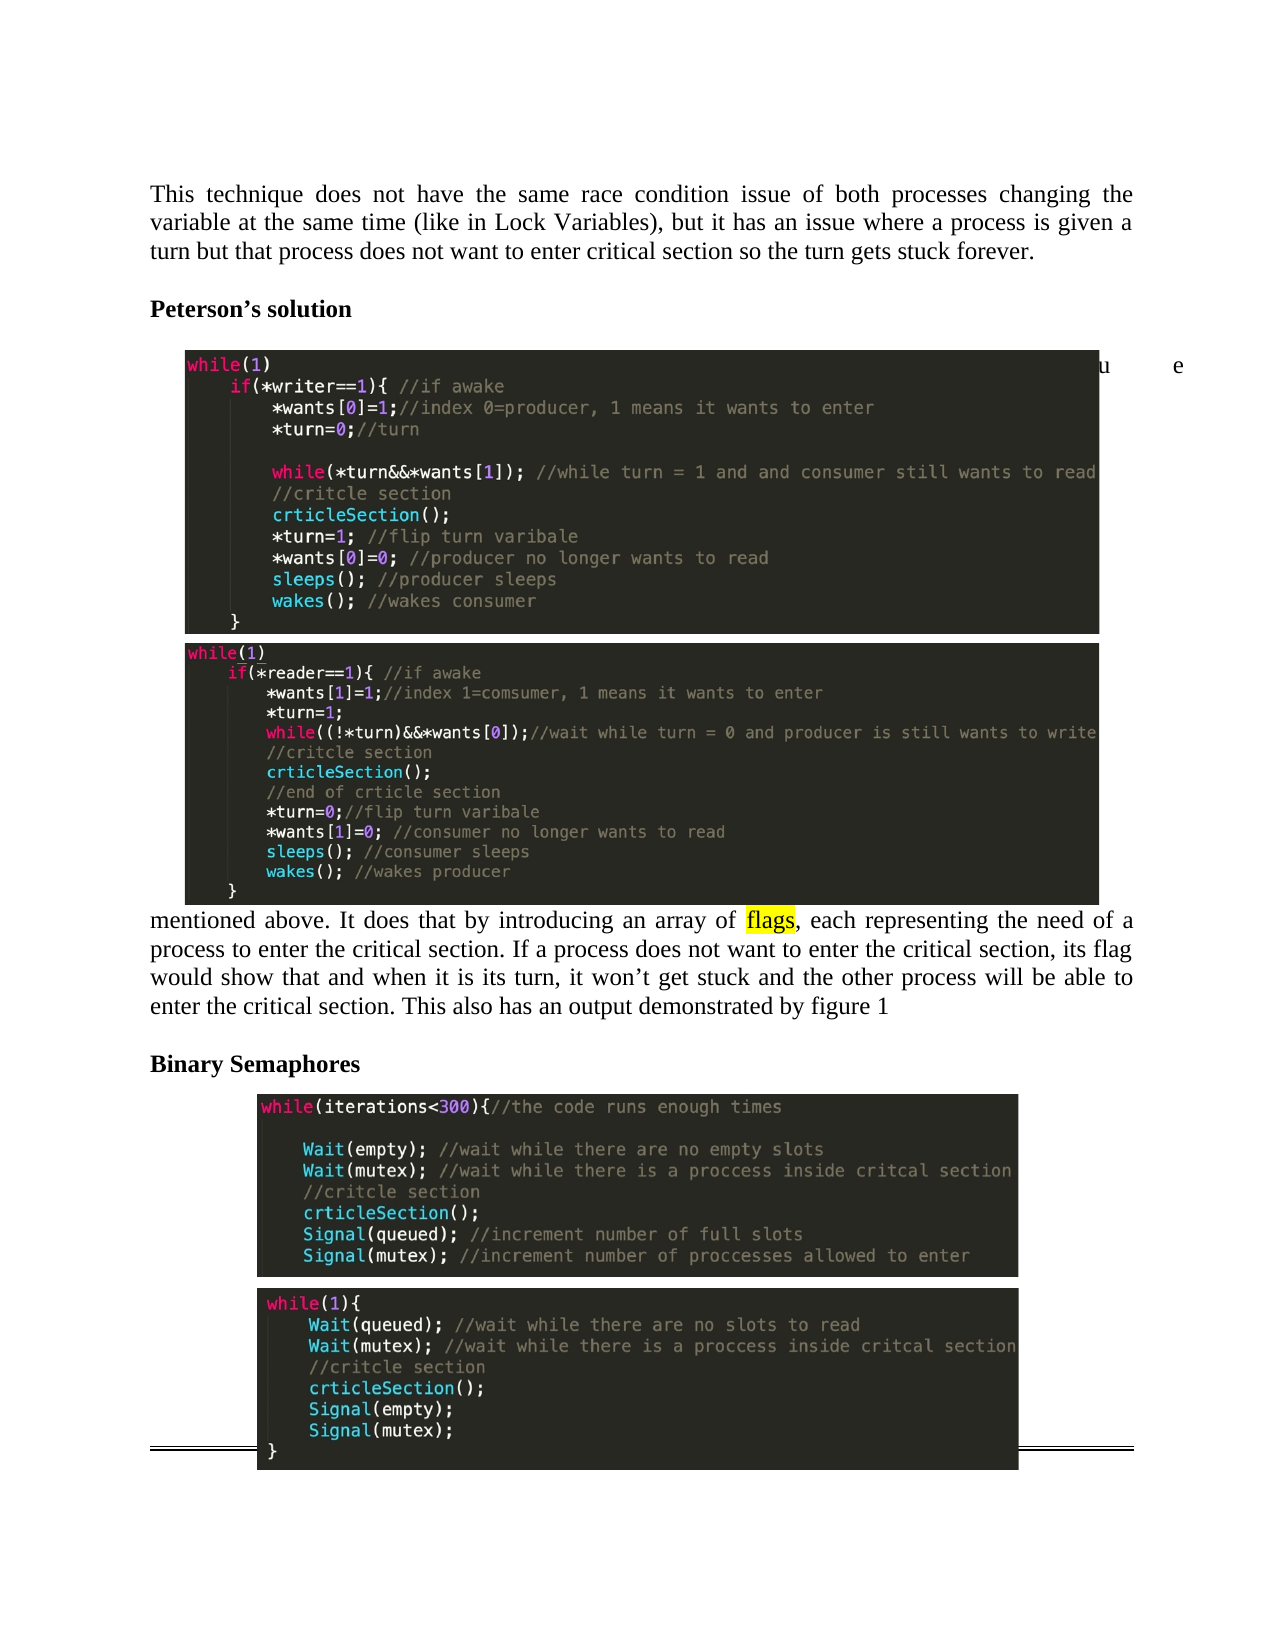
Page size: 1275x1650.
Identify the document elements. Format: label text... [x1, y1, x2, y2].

text Binary Semaphores [150, 1049, 1134, 1077]
text This technique does not have the same race condition issue of both processes changing the variable at the same time (like in Lock Variables), but it has an issue where a process is given a turn but that process does not want to enter critical section so the turn gets stuck forever. [150, 179, 1134, 265]
picture [257, 1094, 1019, 1277]
picture [184, 643, 1100, 905]
text Peterson’s solution [150, 294, 1134, 322]
picture [257, 1288, 1019, 1470]
picture [184, 350, 1100, 634]
